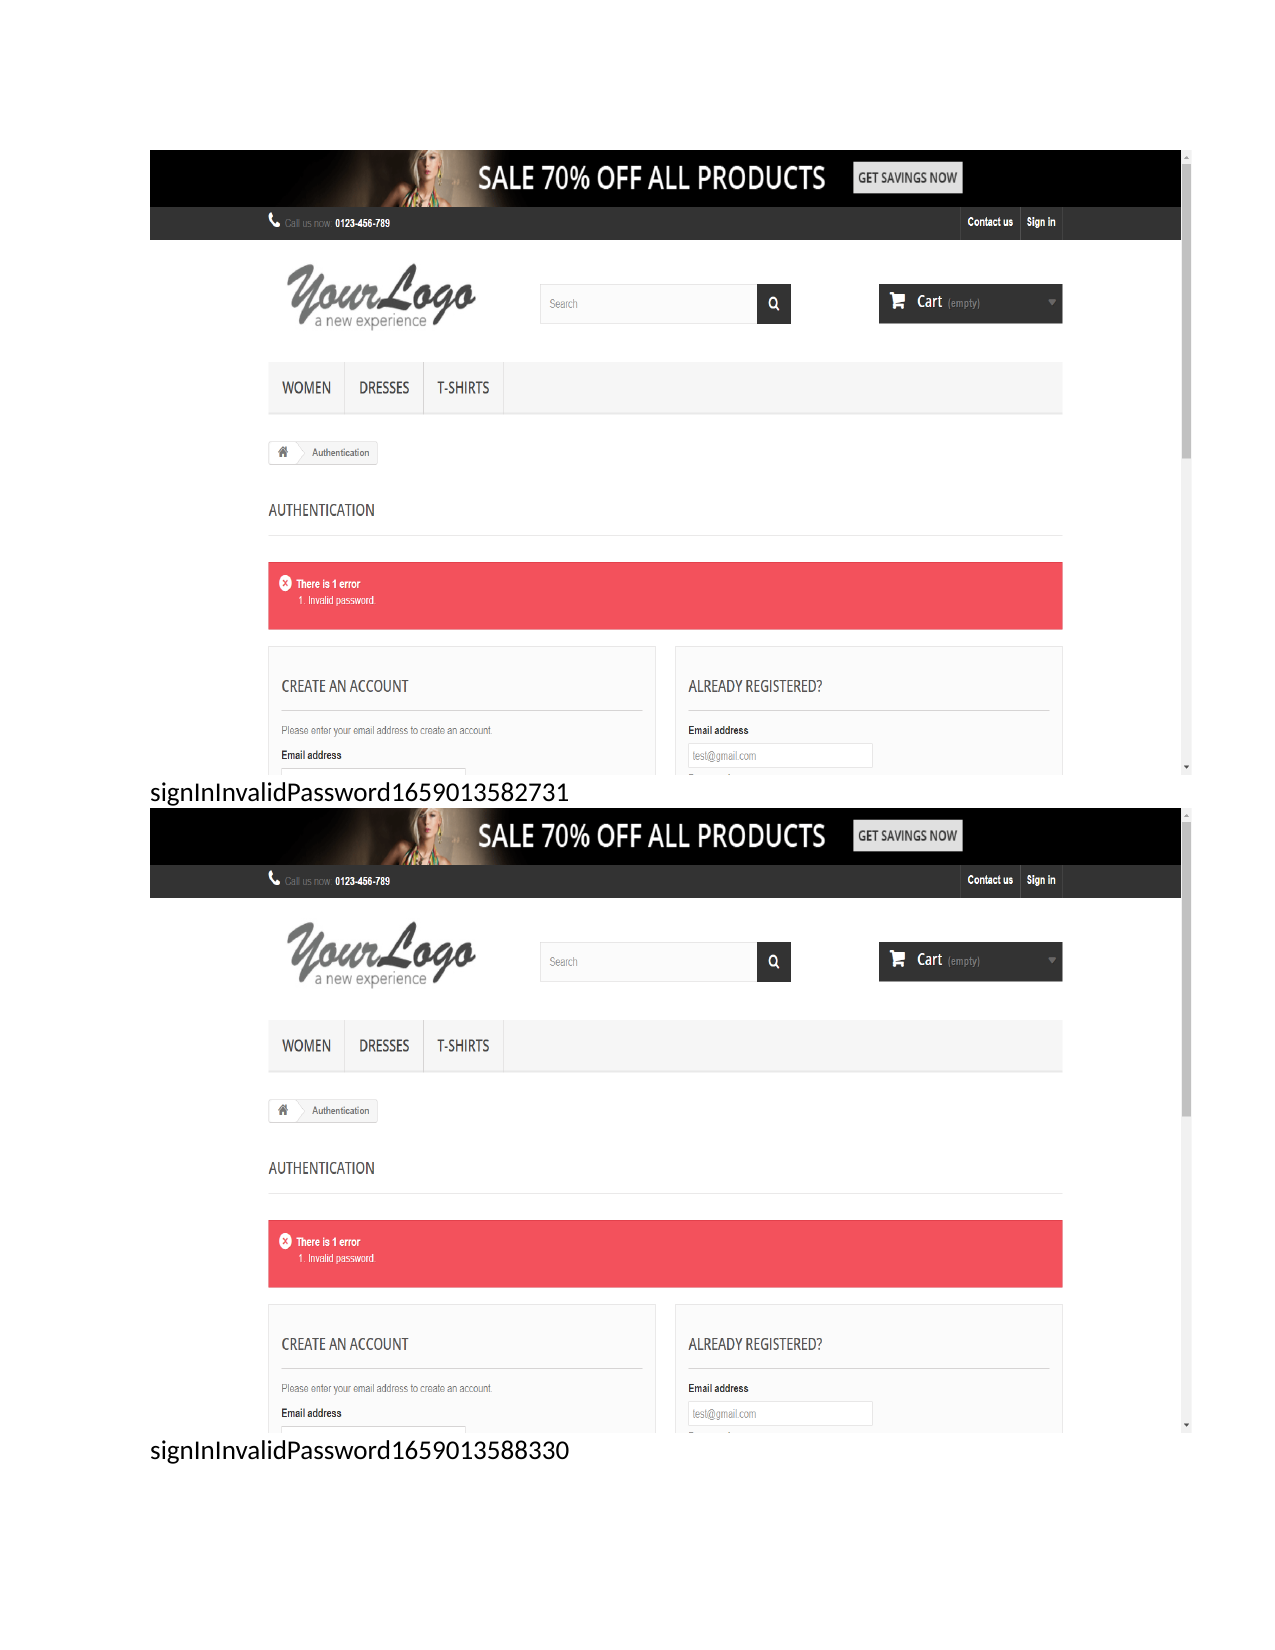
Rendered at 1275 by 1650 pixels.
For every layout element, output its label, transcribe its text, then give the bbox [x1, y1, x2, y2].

picture [150, 186, 1192, 812]
picture [150, 848, 1192, 1474]
text signInInvalidPassword1659013582731 [150, 812, 1125, 848]
text signInInvalidPassword1659013573600 [150, 150, 1125, 186]
